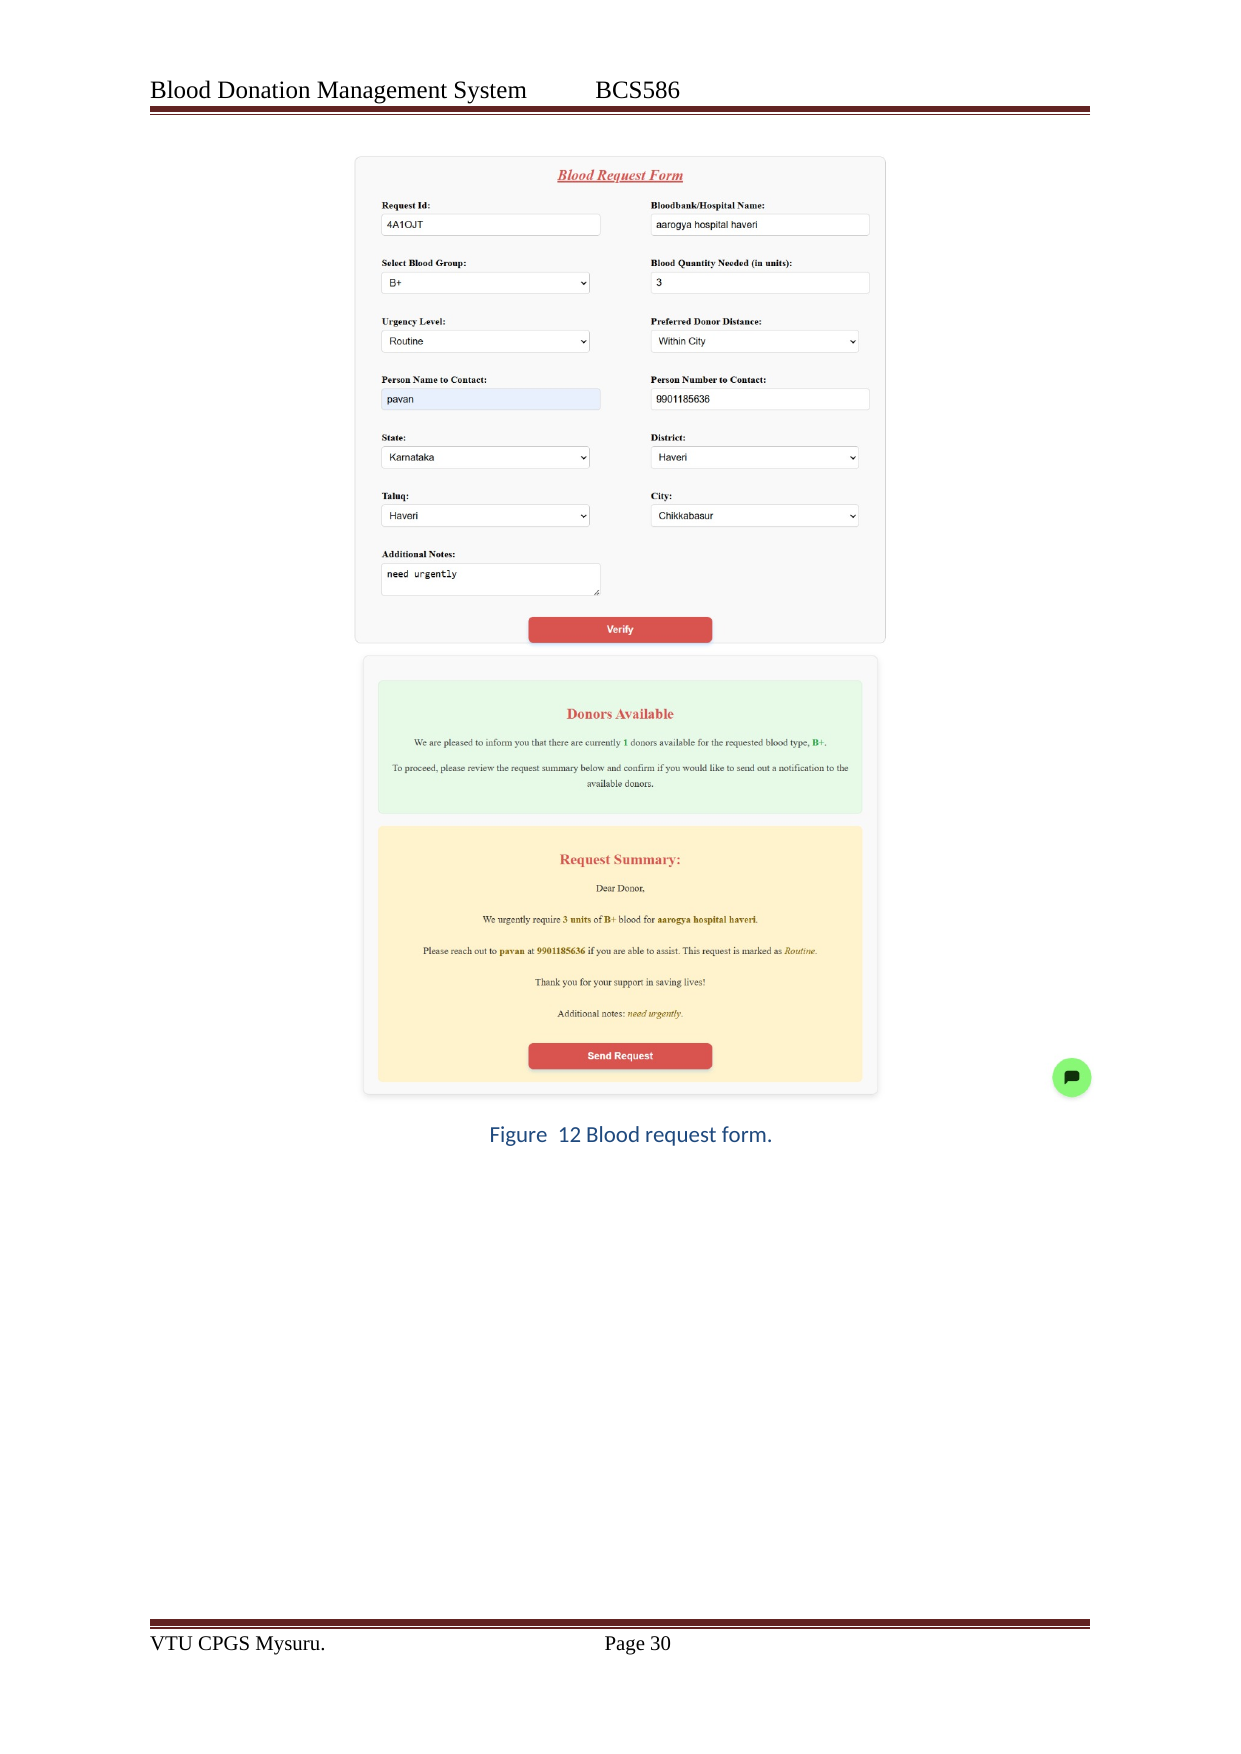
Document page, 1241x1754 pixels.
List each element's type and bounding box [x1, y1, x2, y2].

picture [161, 139, 1101, 1111]
